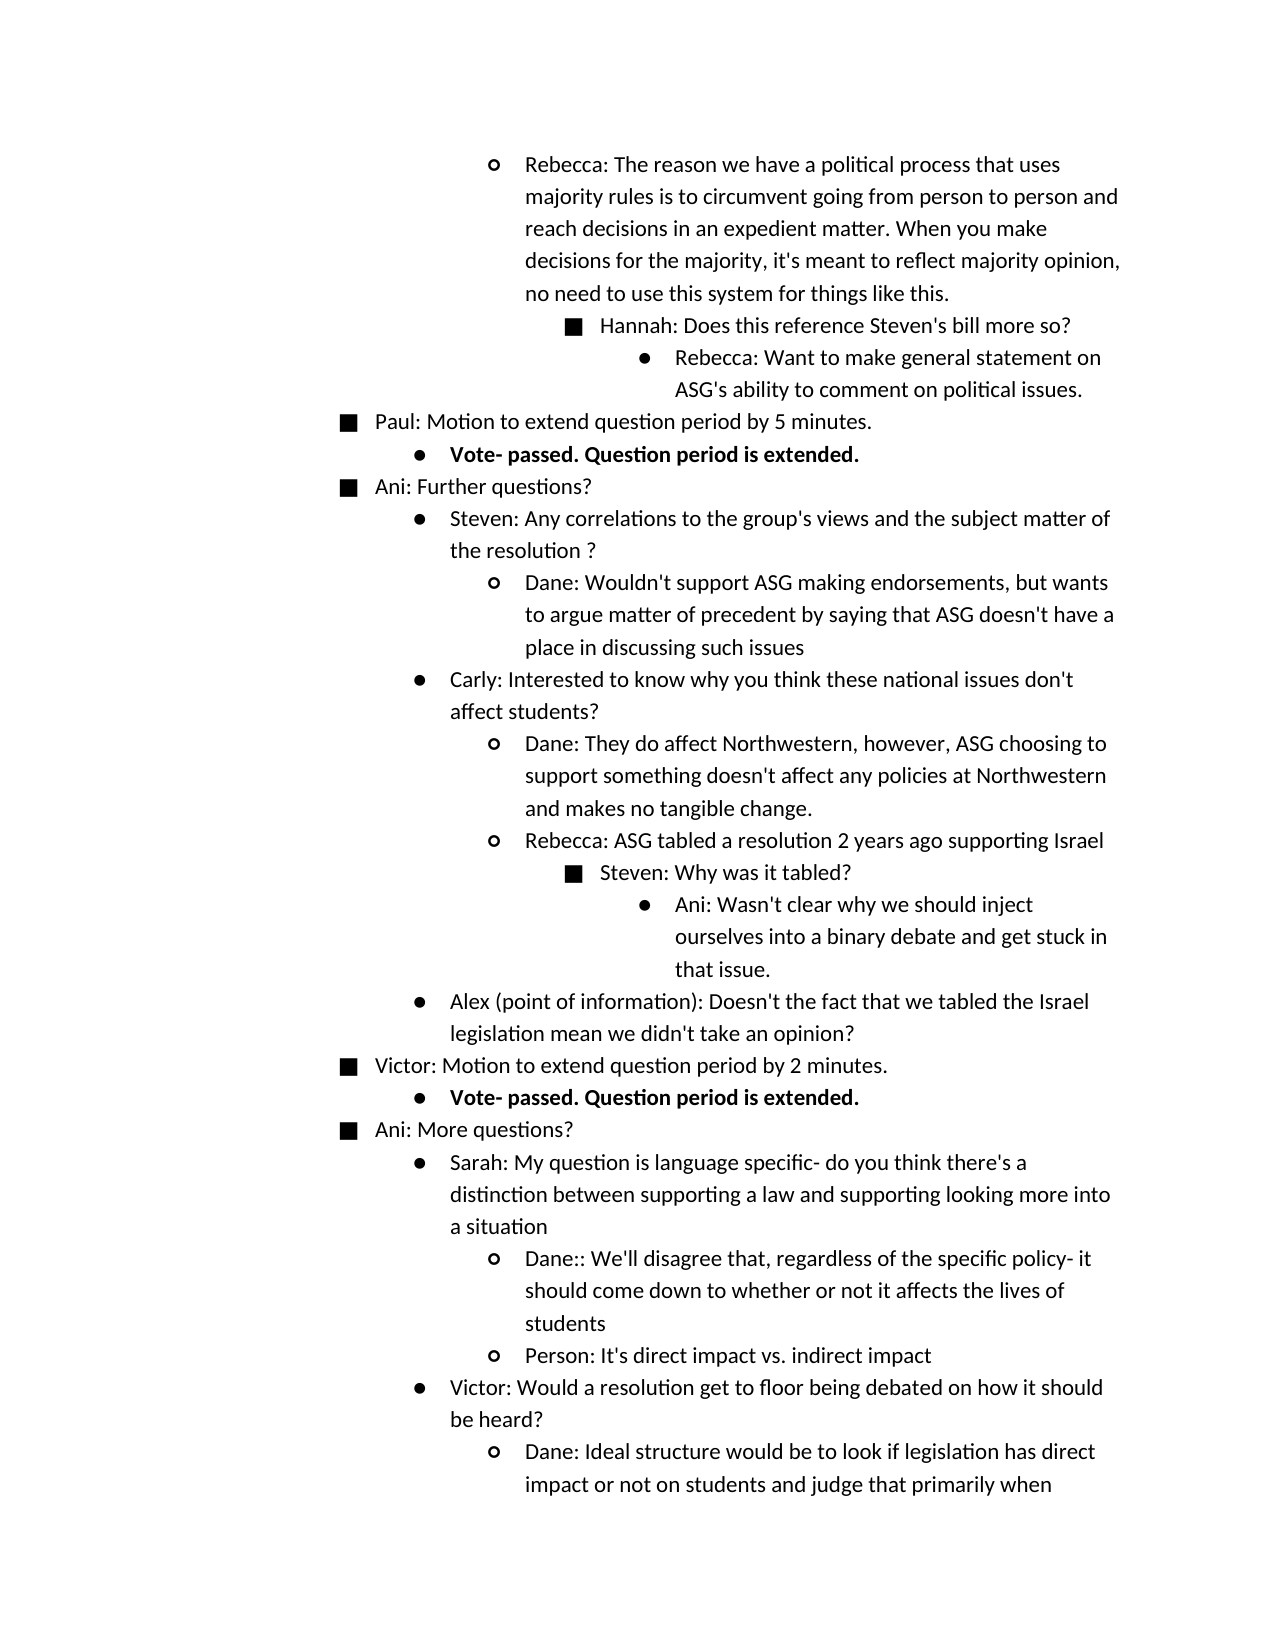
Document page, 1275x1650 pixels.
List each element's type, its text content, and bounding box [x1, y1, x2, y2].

list Alex (point of information): Doesn't the fact that we tabled the Israel legislation mean we didn't take an opinion? [413, 987, 1125, 1047]
list Vote- passed. Question period is extended. [413, 440, 1125, 468]
list Steven: Why was it tabled? [563, 858, 1125, 886]
list Paul: Motion to extend question period by 5 minutes. [338, 407, 1125, 436]
list Dane:: We'll disagree that, regardless of the specific policy- it should come down to whether or not it affects the lives of students [488, 1244, 1125, 1337]
list Dane: Wouldn't support ASG making endorsements, but wants to argue matter of precedent by saying that ASG doesn't have a place in discussing such issues [488, 568, 1125, 661]
list Victor: Would a resolution get to floor being debated on how it should be heard? [413, 1373, 1125, 1433]
list Ani: Wasn't clear why we should inject ourselves into a binary debate and get stuck in that issue. [638, 890, 1125, 983]
list Sarah: My question is language specific- do you think there's a distinction between supporting a law and supporting looking more into a situation [413, 1148, 1125, 1240]
list Vote- passed. Question period is extended. [413, 1083, 1125, 1111]
list Ani: Further questions? [338, 472, 1125, 500]
list Hannah: Does this reference Steven's bill more so? [563, 311, 1125, 339]
list Person: It's direct impact vs. indirect impact [488, 1341, 1125, 1369]
list Victor: Motion to extend question period by 2 minutes. [338, 1051, 1125, 1079]
list Dane: They do affect Northwestern, however, ASG choosing to support something doesn't affect any policies at Northwestern and makes no tangible change. [488, 729, 1125, 822]
list Ani: More questions? [338, 1116, 1125, 1144]
list Rebecca: The reason we have a political process that uses majority rules is to circumvent going from person to person and reach decisions in an expedient matter. When you make decisions for the majority, it's meant to reflect majority opinion, no need to use this system for things like this. [488, 150, 1125, 307]
list Carly: Interested to know why you think these national issues don't affect students? [413, 665, 1125, 725]
list Rebecca: ASG tabled a resolution 2 years ago supporting Israel [488, 826, 1125, 854]
list Rebecca: Want to make general statement on ASG's ability to comment on political issues. [638, 343, 1125, 403]
list Steven: Any correlations to the group's views and the subject matter of the resolution ? [413, 504, 1125, 564]
list Dane: Ideal structure would be to look if legislation has direct impact or not on students and judge that primarily when deciding to discuss it. [488, 1437, 1125, 1498]
